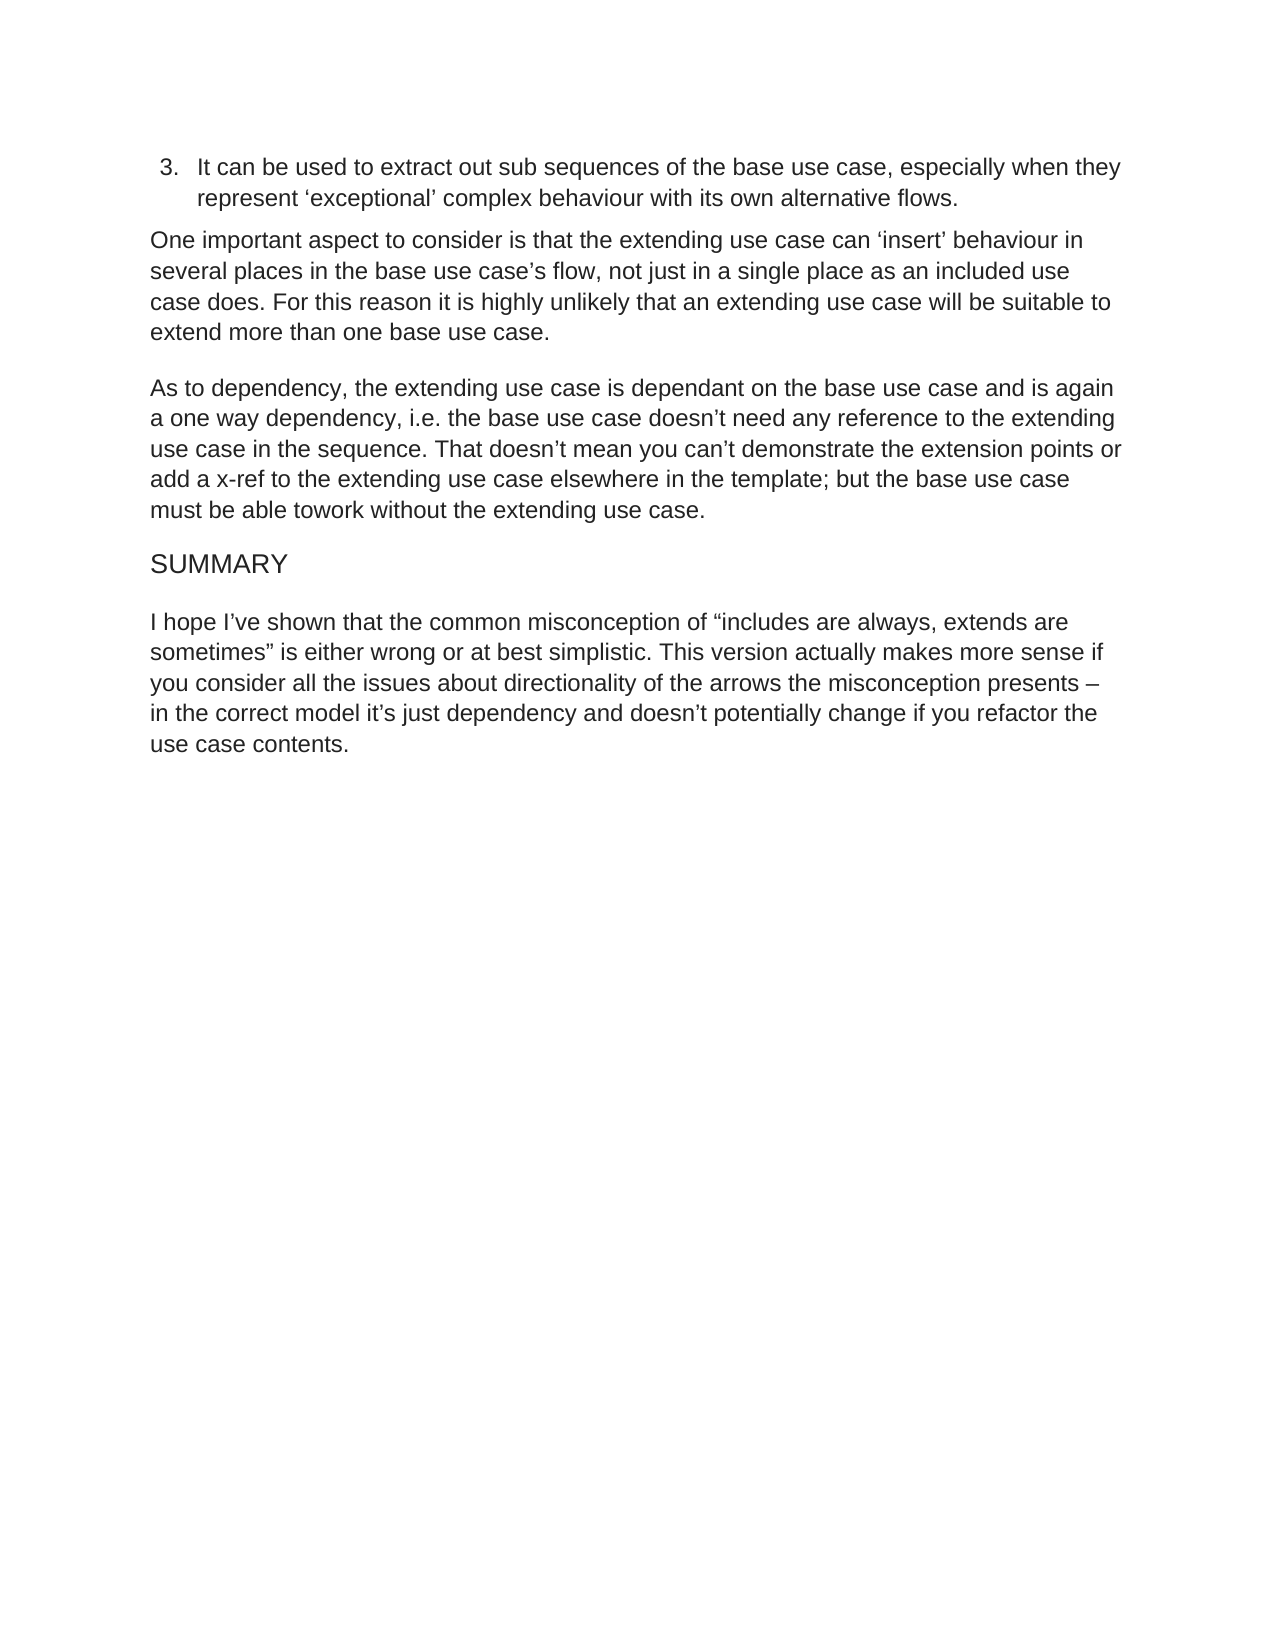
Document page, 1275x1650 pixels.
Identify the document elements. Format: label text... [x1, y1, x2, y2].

list It can be used to extract out sub sequences of the base use case, especially when they represent ‘exceptional’ complex behaviour with its own alternative flows. [159, 150, 1125, 211]
text As to dependency, the extending use case is dependant on the base use case and is again a one way dependency, i.e. the base use case doesn’t need any reference to the extending use case in the sequence. That doesn’t mean you can’t demonstrate the extension points or add a x-ref to the extending use case elsewhere in the template; but the base use case must be able towork without the extending use case. [150, 371, 1125, 523]
text I hope I’ve shown that the common misconception of “includes are always, extends are sometimes” is either wrong or at best simplistic. This version actually makes more sense if you consider all the issues about directionality of the arrows the misconception presents – in the correct model it’s just dependency and doesn’t potentially change if you refactor the use case contents. [150, 604, 1125, 757]
text One important aspect to consider is that the extending use case can ‘insert’ behaviour in several places in the base use case’s flow, not just in a single place as an included use case does. For this reason it is highly unlikely that an extending use case will be suitable to extend more than one base use case. [150, 223, 1125, 346]
text SUMMARY [150, 548, 1125, 579]
